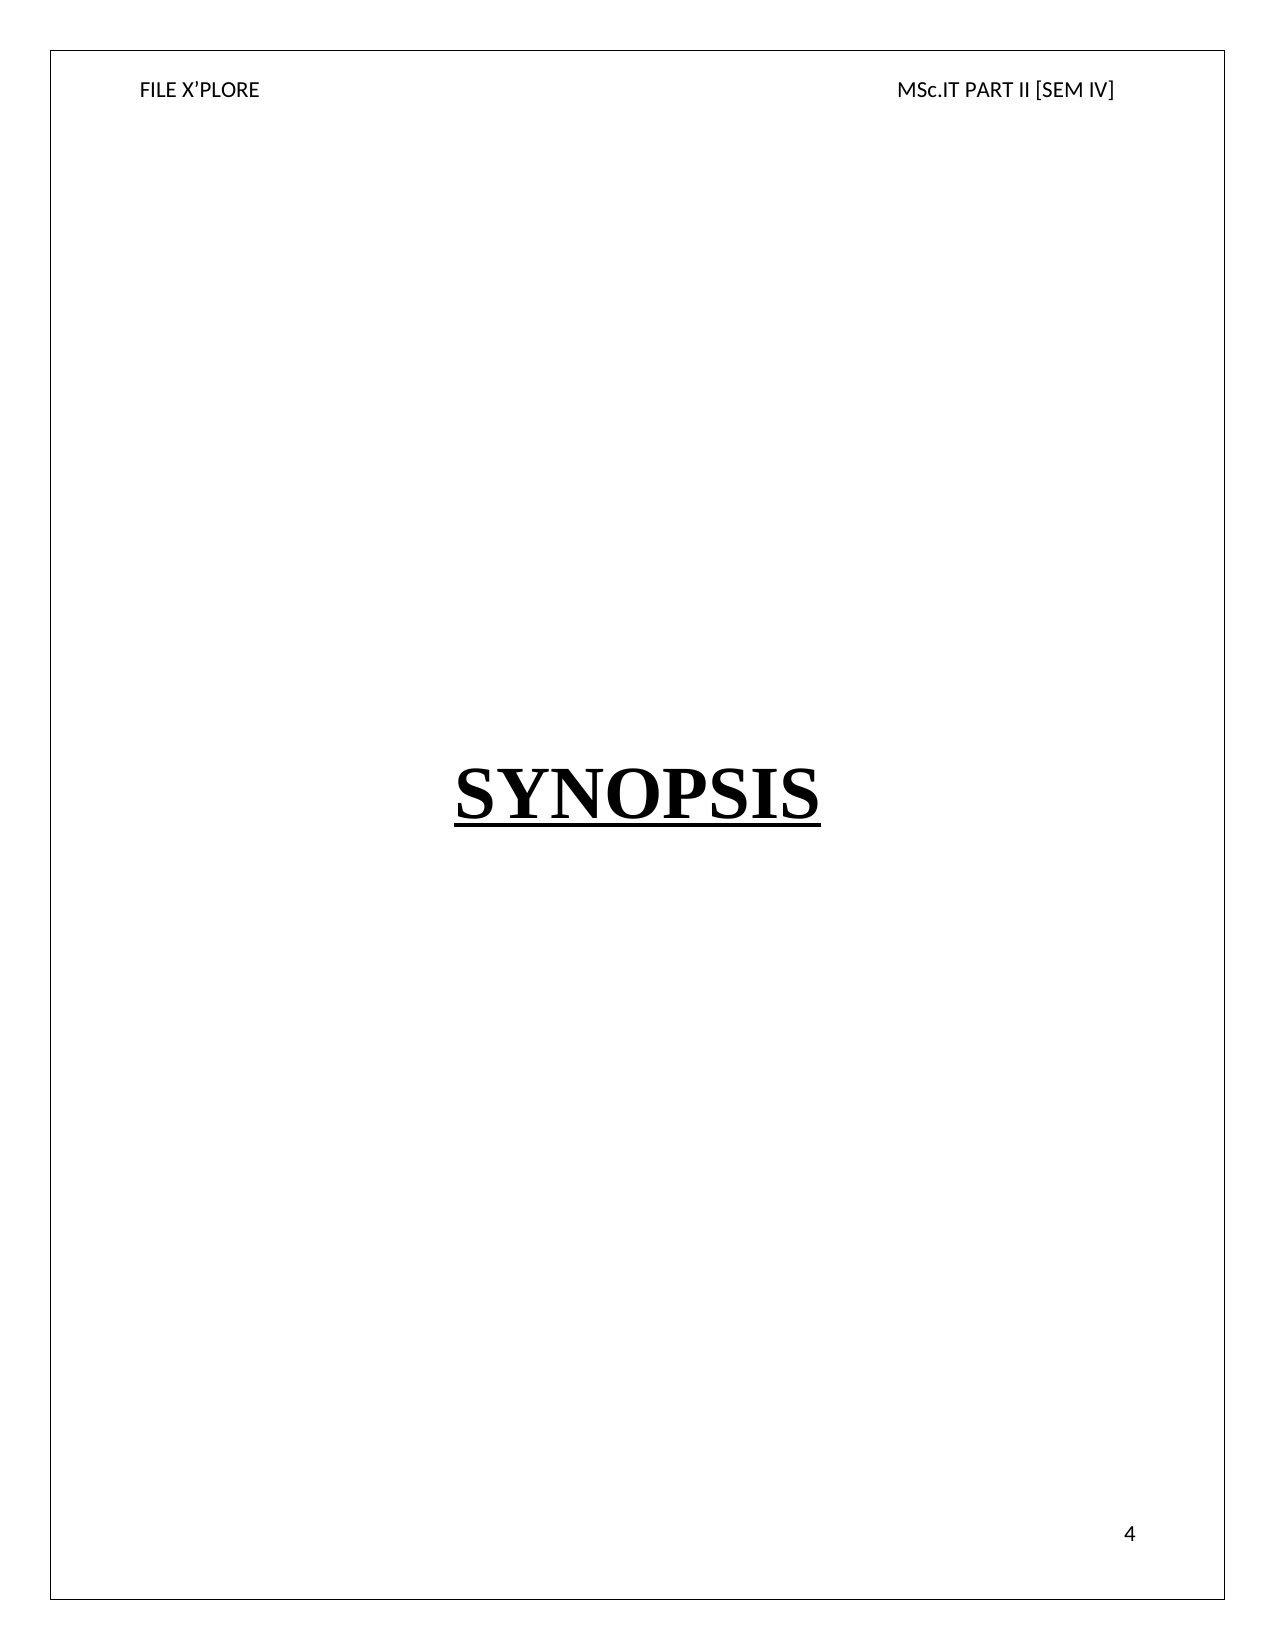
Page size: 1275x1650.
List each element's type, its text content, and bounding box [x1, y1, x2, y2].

text SYNOPSIS [139, 748, 1135, 834]
